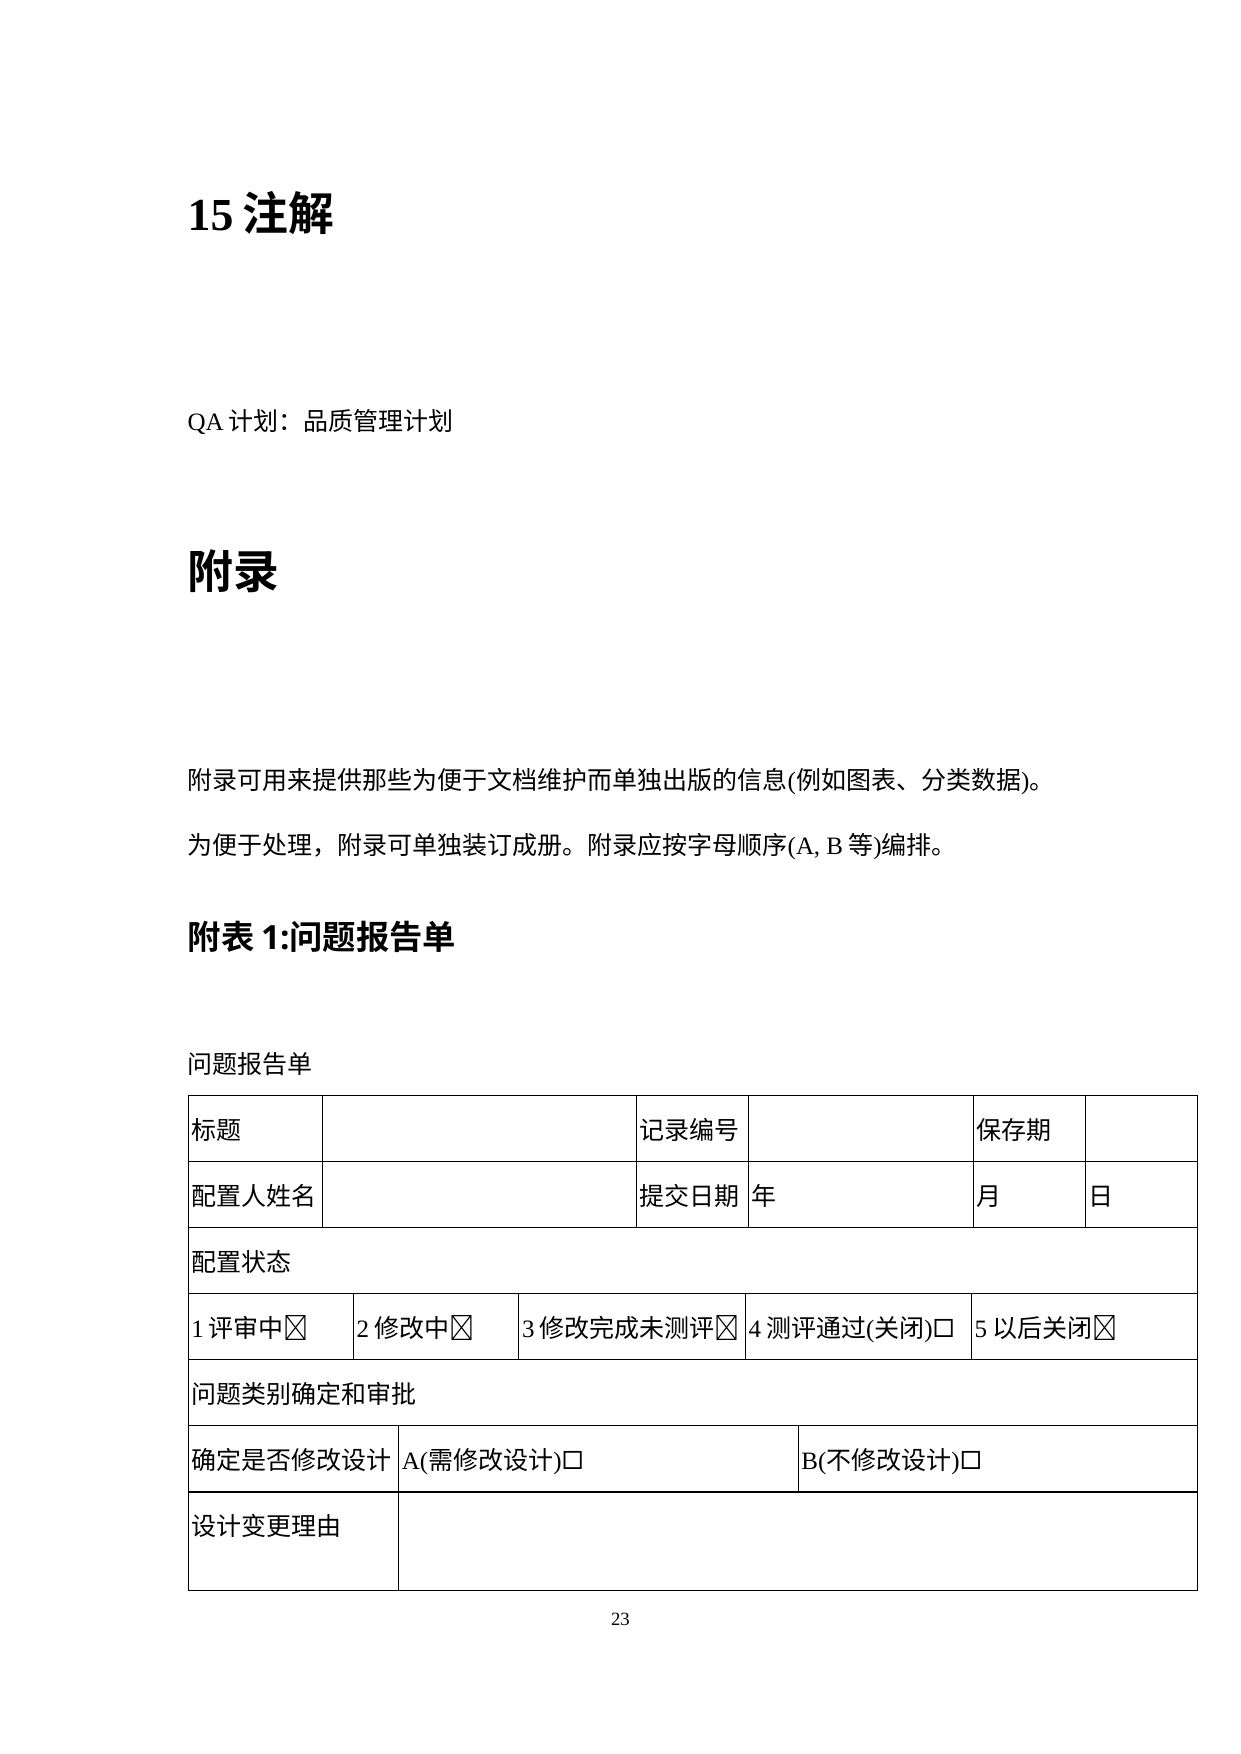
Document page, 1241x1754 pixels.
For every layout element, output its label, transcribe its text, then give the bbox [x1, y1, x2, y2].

table_cell 5以后关闭 [972, 1294, 1197, 1359]
table_cell 确定是否修改设计 [189, 1426, 398, 1491]
text 附录可用来提供那些为便于文档维护而单独出版的信息(例如图表、分类数据)。为便于处理，附录可单独装订成册。附录应按字母顺序(A, B等)编排。 [187, 746, 1053, 876]
table_cell 4测评通过(关闭) [746, 1294, 971, 1359]
table_cell 配置状态 [189, 1228, 1197, 1293]
table_header [749, 1096, 973, 1161]
subtitle 附录 [187, 520, 1053, 618]
table_cell 问题类别确定和审批 [189, 1360, 1197, 1425]
subtitle 15注解 [187, 162, 1053, 259]
table_header 记录编号 [637, 1096, 748, 1161]
table_cell 1评审中 [189, 1294, 353, 1359]
table_cell 配置人姓名 [189, 1162, 322, 1227]
text QA计划：品质管理计划 [187, 387, 1053, 452]
table_cell 设计变更理由 (B类不填) [189, 1493, 398, 1590]
table_cell [323, 1162, 636, 1227]
table_cell 提交日期 [637, 1162, 748, 1227]
table_cell 年 [749, 1162, 973, 1227]
table_cell 3修改完成未测评 [519, 1294, 745, 1359]
text 问题报告单 [187, 1030, 1053, 1095]
subtitle 附表1:问题报告单 [187, 903, 1053, 968]
table_cell 日 [1086, 1162, 1197, 1227]
table_cell A(需修改设计) [399, 1426, 798, 1491]
table_header 标题 [189, 1096, 322, 1161]
table_cell 2修改中 [354, 1294, 518, 1359]
table_cell [399, 1493, 1197, 1590]
table_header [323, 1096, 636, 1161]
table_cell B(不修改设计) [799, 1426, 1197, 1491]
table_header [1086, 1096, 1197, 1161]
table_header 保存期 [974, 1096, 1085, 1161]
table_cell 月 [974, 1162, 1085, 1227]
